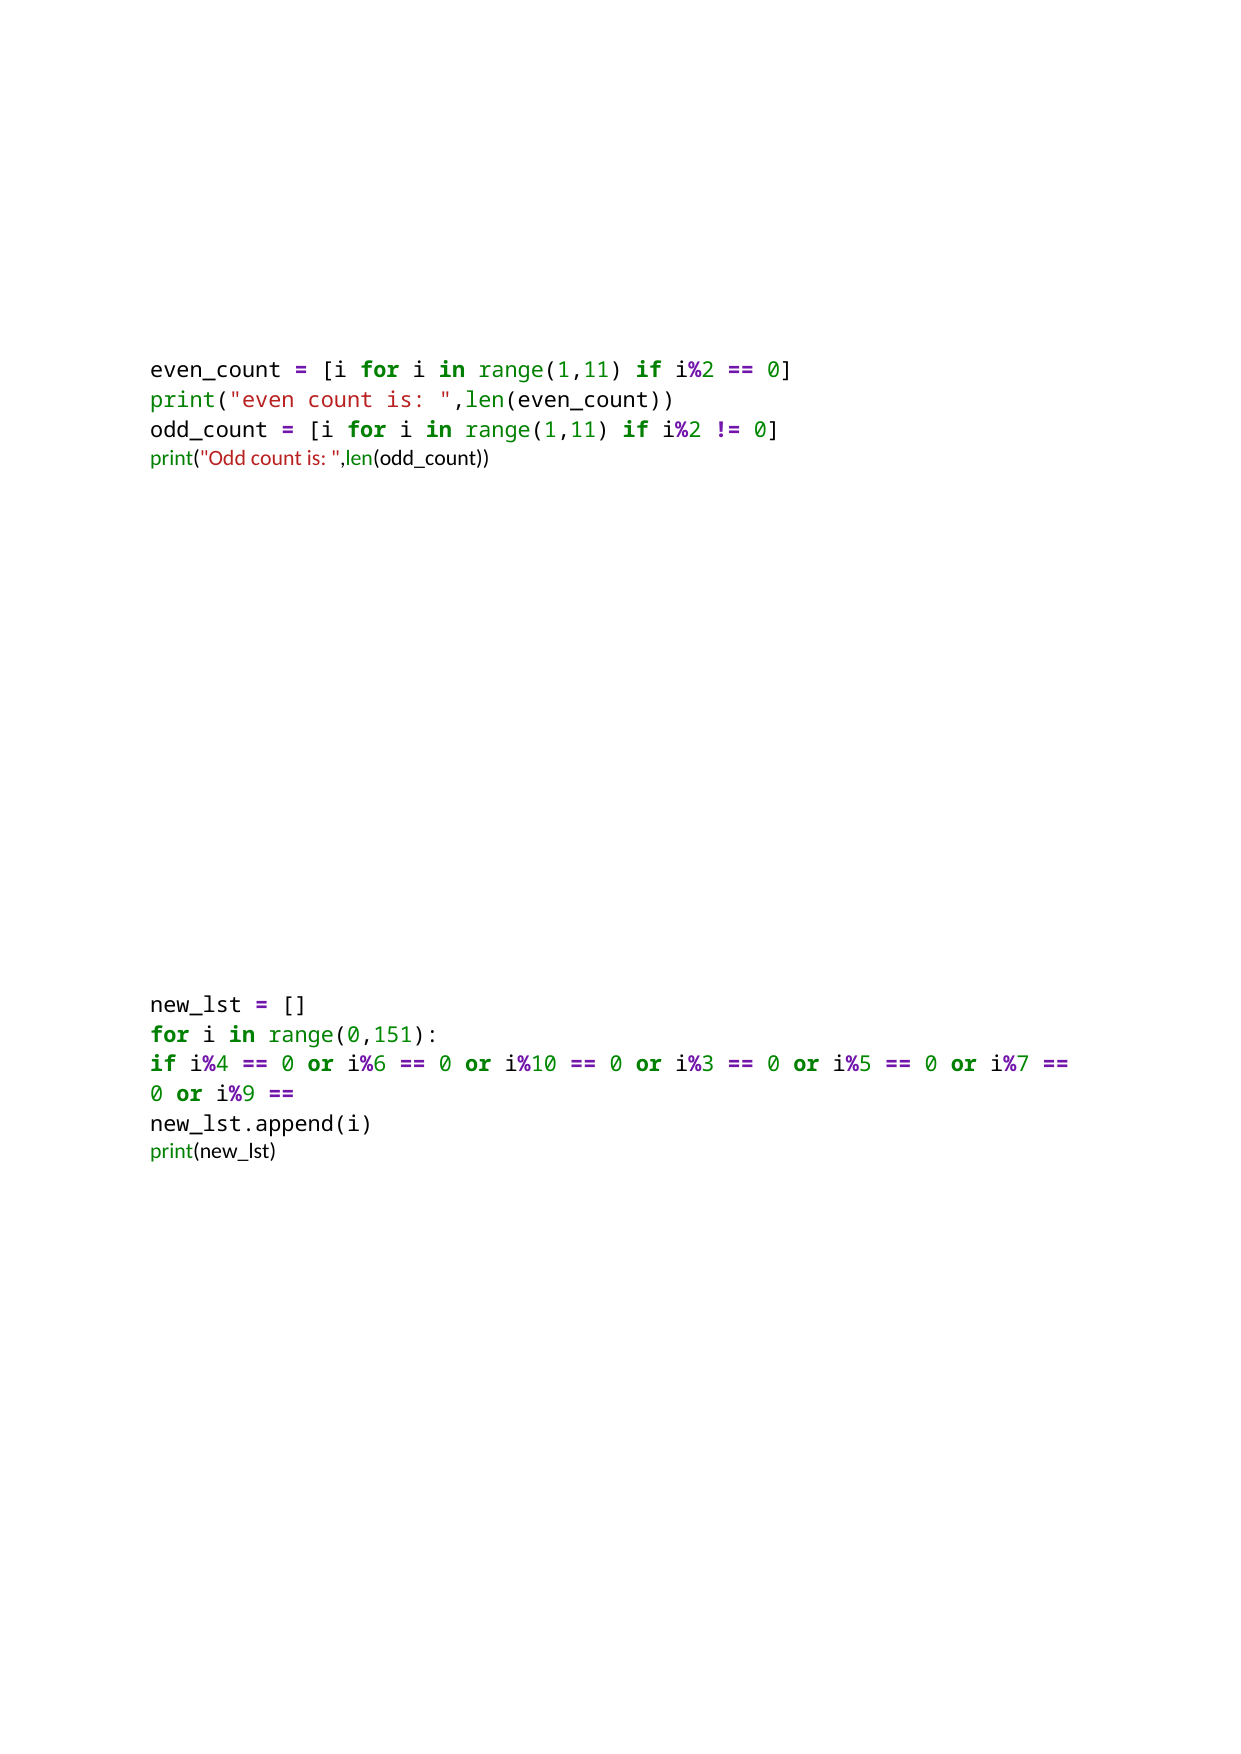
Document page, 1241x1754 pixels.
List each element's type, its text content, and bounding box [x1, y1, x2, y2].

text if i%4 == 0 or i%6 == 0 or i%10 == 0 or i%3 == 0 or i%5 == 0 or i%7 == 0 or i%9 == [150, 1048, 1090, 1108]
text new_lst = [] [150, 989, 1090, 1018]
text print("even count is: ",len(even_count)) [150, 384, 1090, 414]
text odd_count = [i for i in range(1,11) if i%2 != 0] [150, 414, 1090, 444]
text new_lst.append(i) [150, 1108, 1090, 1138]
text for i in range(0,151): [150, 1018, 1090, 1048]
text even_count = [i for i in range(1,11) if i%2 == 0] [150, 354, 1090, 384]
text print("Odd count is: ",len(odd_count)) [150, 444, 1090, 470]
text print(new_lst) [150, 1138, 1090, 1164]
